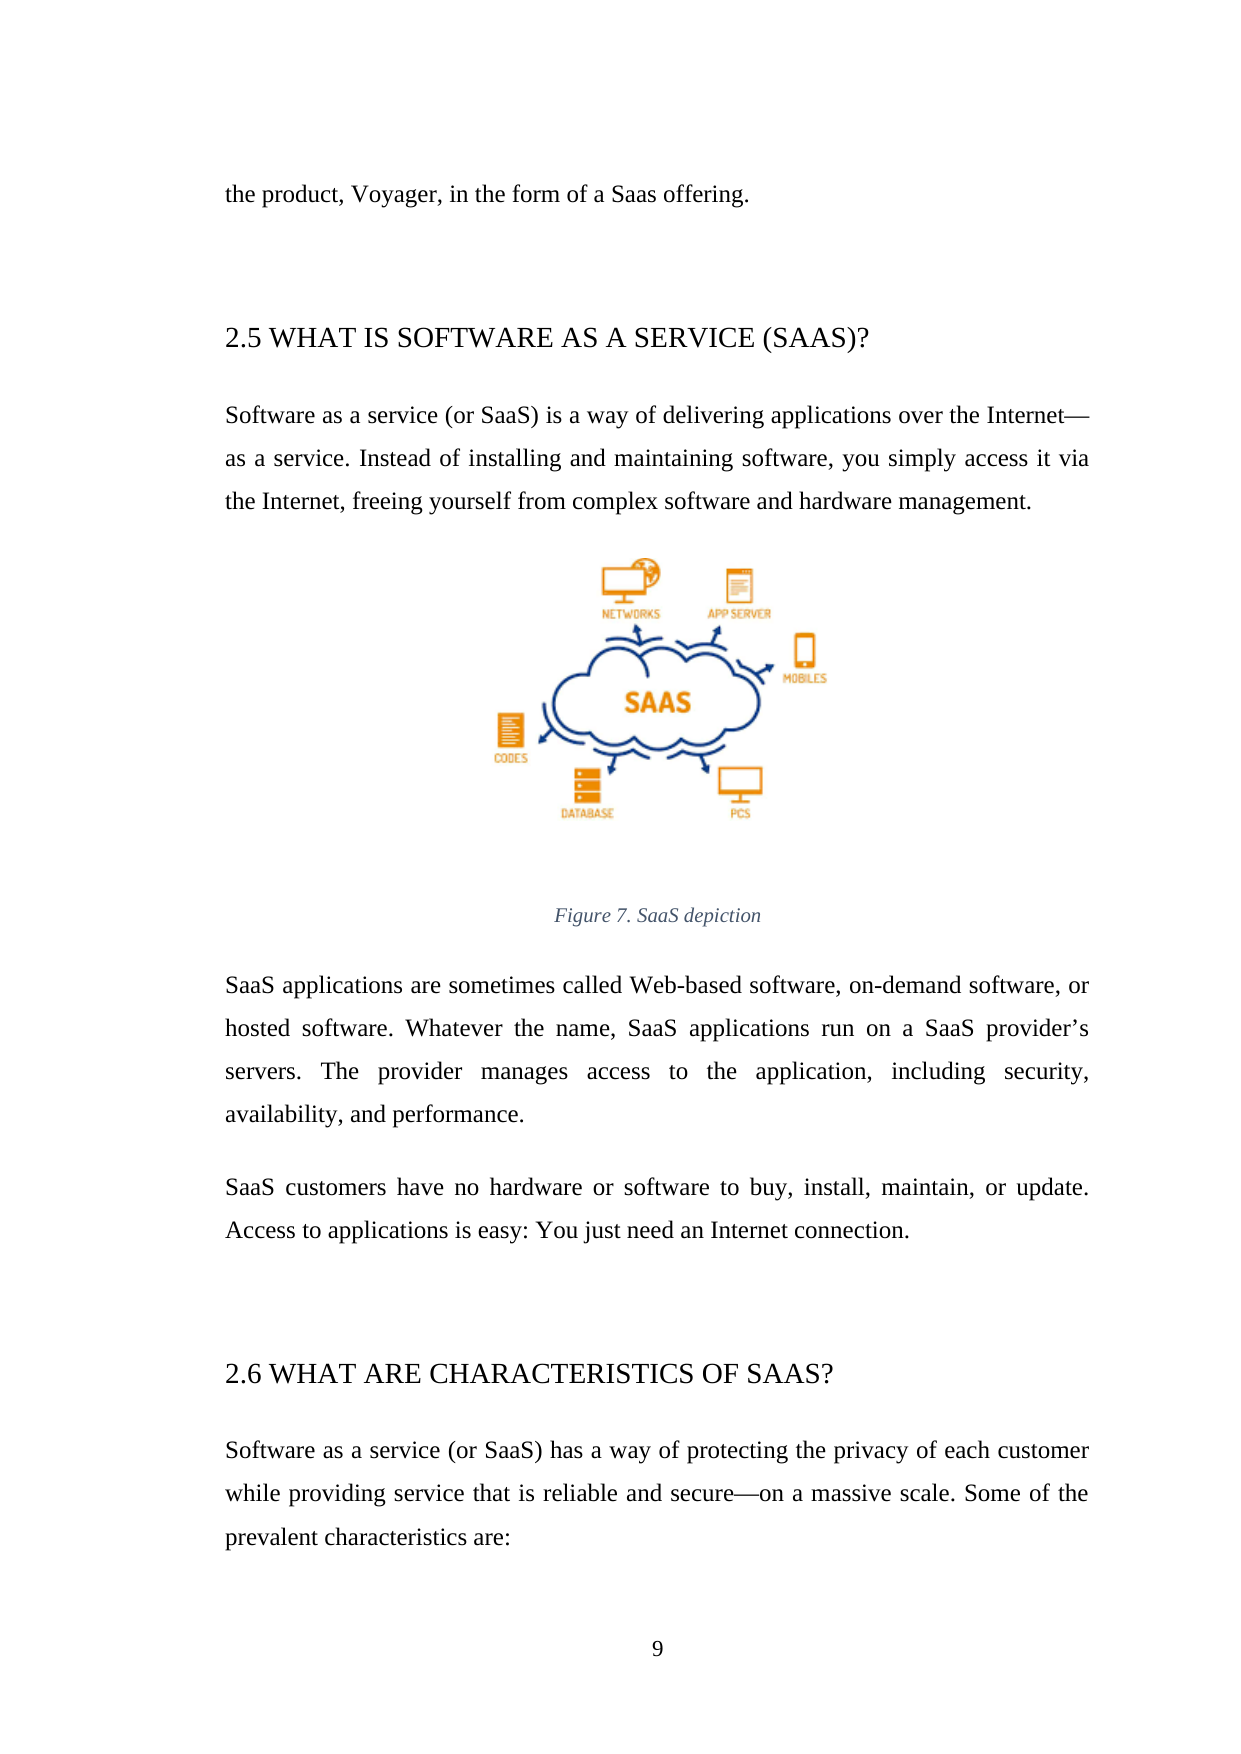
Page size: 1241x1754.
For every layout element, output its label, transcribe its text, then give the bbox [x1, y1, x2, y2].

text Software as a service (or SaaS) is a way of delivering applications over the Internet—as a service. Instead of installing and maintaining software, you simply access it via the Internet, freeing yourself from complex software and hardware management. [225, 400, 1090, 515]
text 2.6 WHAT ARE CHARACTERISTICS OF SAAS? [225, 1356, 1090, 1389]
text SaaS applications are sometimes called Web-based software, on-demand software, or hosted software. Whatever the name, SaaS applications run on a SaaS provider’s servers. The provider manages access to the application, including security, availability, and performance. [225, 970, 1090, 1128]
text Software as a service (or SaaS) has a way of protecting the privacy of each customer while providing service that is reliable and secure—on a massive scale. Some of the prevalent characteristics are: [225, 1435, 1090, 1550]
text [225, 179, 1090, 208]
picture [426, 558, 895, 821]
text SaaS customers have no hardware or software to buy, install, maintain, or update. Access to applications is easy: You just need an Internet connection. [225, 1172, 1090, 1244]
text Figure 7. SaaS depiction [225, 902, 1090, 927]
text 2.5 WHAT IS SOFTWARE AS A SERVICE (SAAS)? [225, 320, 1090, 354]
